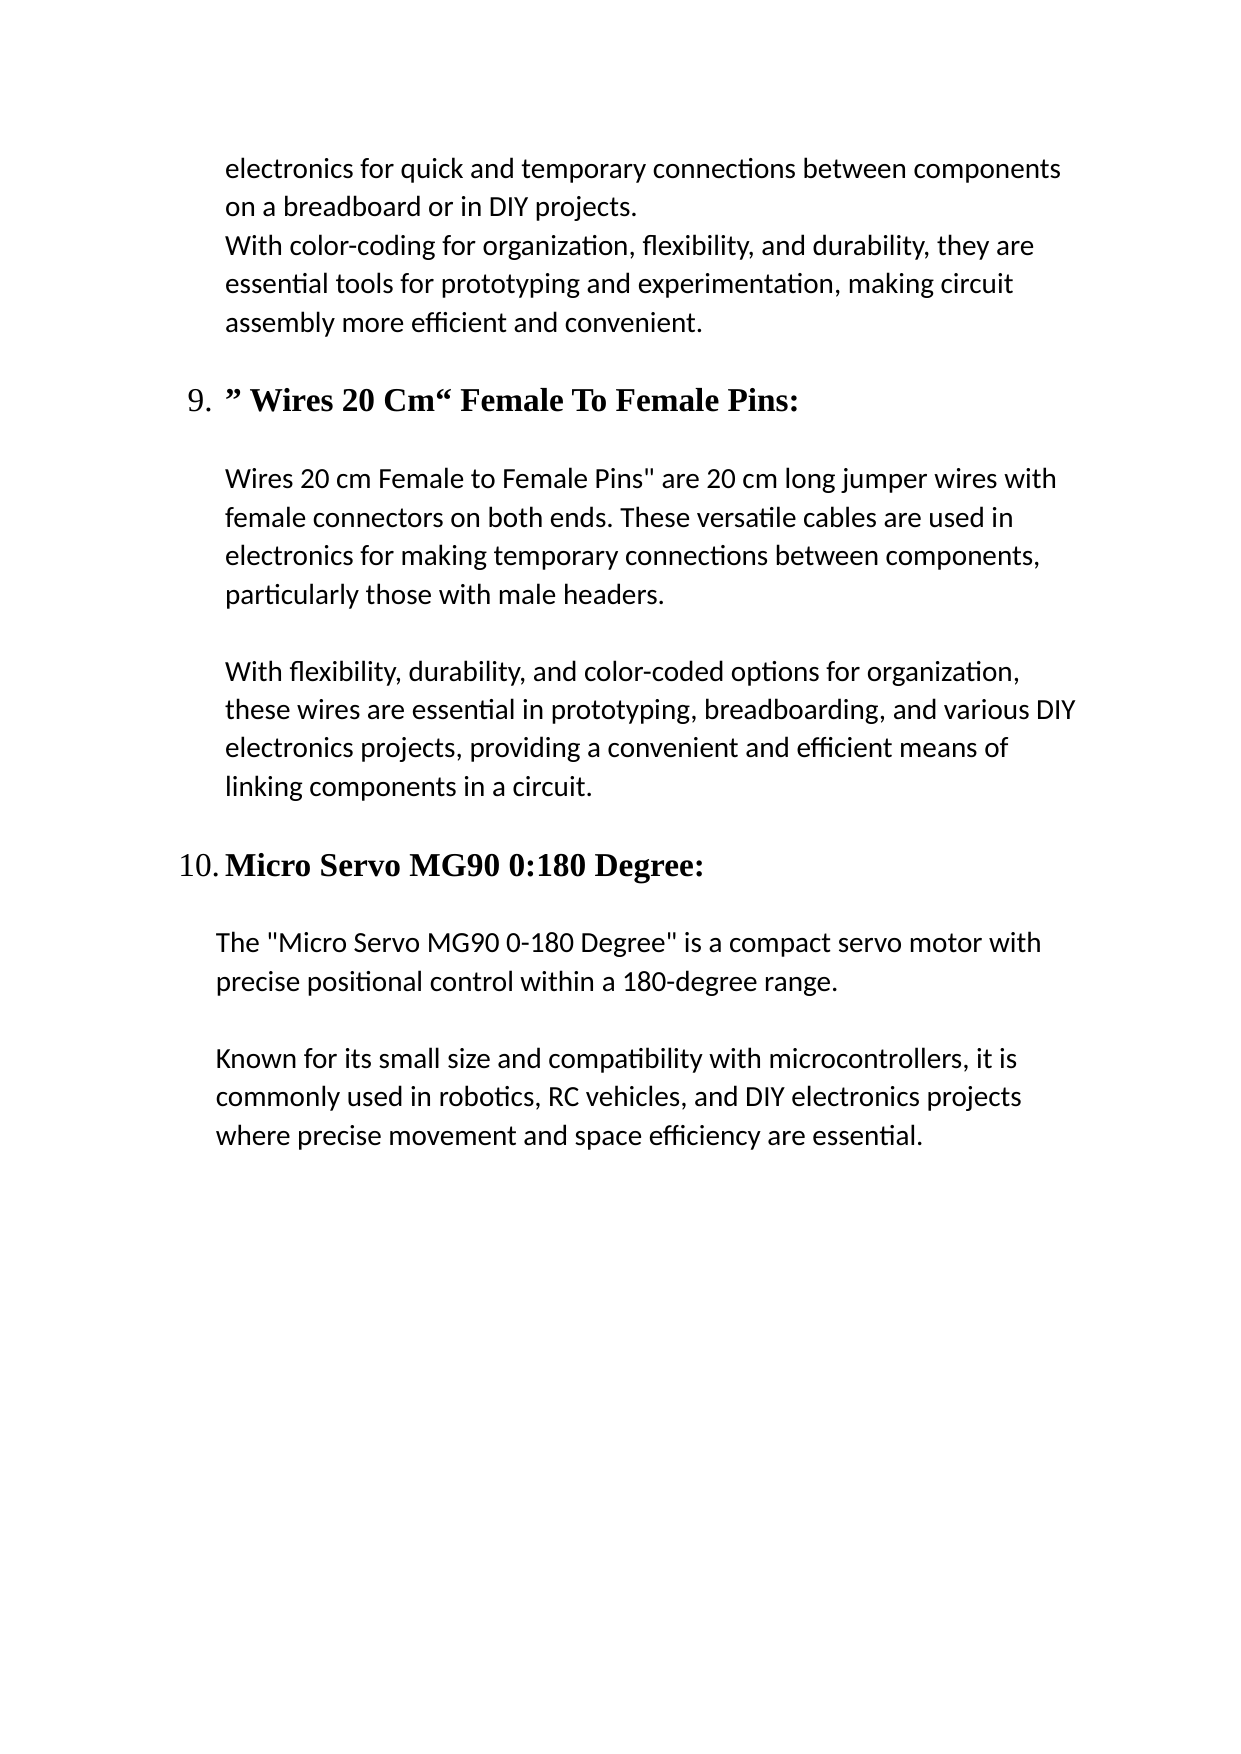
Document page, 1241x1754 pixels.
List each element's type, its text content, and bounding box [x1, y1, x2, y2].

list The "Micro Servo MG90 0-180 Degree" is a compact servo motor with precise positional control within a 180-degree range. [216, 924, 1090, 999]
list With flexibility, durability, and color-coded options for organization, these wires are essential in prototyping, breadboarding, and various DIY electronics projects, providing a convenient and efficient means of linking components in a circuit. [225, 653, 1090, 803]
list ” Wires 20 Cm“ Female To Female Pins: [187, 381, 1090, 419]
list Micro Servo MG90 0:180 Degree: [178, 845, 1090, 883]
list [225, 150, 1090, 224]
list Wires 20 cm Female to Female Pins" are 20 cm long jumper wires with female connectors on both ends. These versatile cables are used in electronics for making temporary connections between components, particularly those with male headers. [225, 460, 1090, 611]
list Known for its small size and compatibility with microcontrollers, it is commonly used in robotics, RC vehicles, and DIY electronics projects where precise movement and space efficiency are essential. [216, 1040, 1090, 1152]
list With color-coding for organization, flexibility, and durability, they are essential tools for prototyping and experimentation, making circuit assembly more efficient and convenient. [225, 227, 1090, 339]
